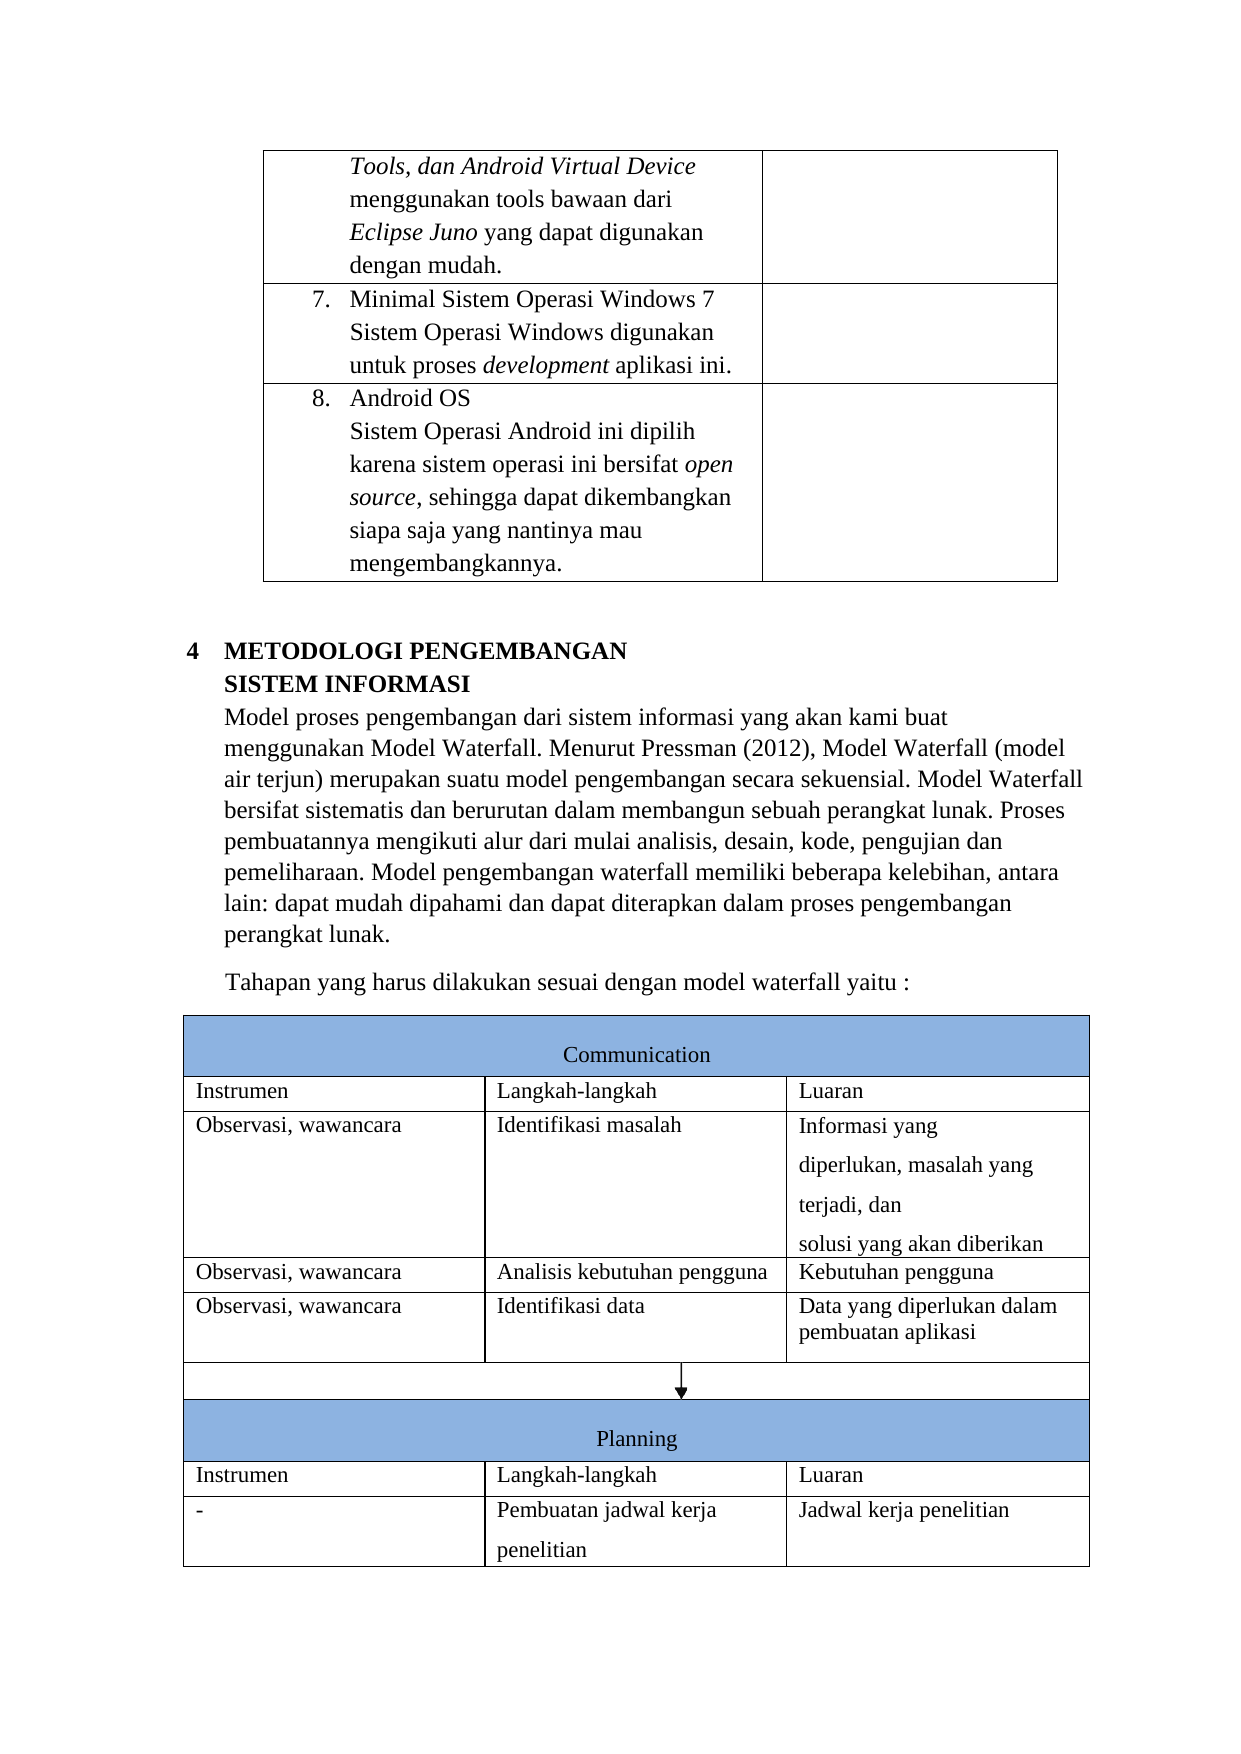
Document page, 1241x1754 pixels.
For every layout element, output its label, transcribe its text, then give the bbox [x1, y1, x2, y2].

table_cell Langkah-langkah [486, 1077, 786, 1111]
table_cell Observasi, wawancara [184, 1112, 484, 1257]
table_cell [688, 1363, 1089, 1399]
table_cell [184, 1363, 674, 1399]
table_cell [763, 151, 1057, 283]
table_cell Instrumen [184, 1077, 484, 1111]
table_cell - [184, 1497, 484, 1566]
table_cell Data yang diperlukan dalam pembuatan aplikasi [787, 1293, 1089, 1362]
table_cell Observasi, wawancara [184, 1258, 484, 1292]
text Model proses pengembangan dari sistem informasi yang akan kami buat menggunakan Model Waterfall. Menurut Pressman (2012), Model Waterfall (model air terjun) merupakan suatu model pengembangan secara sekuensial. Model Waterfall bersifat sistematis dan berurutan dalam membangun sebuah perangkat lunak. Proses pembuatannya mengikuti alur dari mulai analisis, desain, kode, pengujian dan pemeliharaan. Model pengembangan waterfall memiliki beberapa kelebihan, antara lain: dapat mudah dipahami dan dapat diterapkan dalam proses pengembangan perangkat lunak. [224, 702, 1090, 948]
table_cell Instrumen [184, 1462, 484, 1496]
table_cell Identifikasi masalah [486, 1112, 786, 1257]
subtitle METODOLOGI PENGEMBANGAN SISTEM INFORMASI [186, 636, 705, 698]
table_cell Jadwal kerja penelitian [787, 1497, 1089, 1566]
table_cell Planning [184, 1400, 1089, 1461]
table_cell Pembuatan jadwal kerja penelitian [486, 1497, 786, 1566]
table_cell Luaran [787, 1077, 1089, 1111]
table_header Communication [184, 1016, 1089, 1076]
table_cell [763, 284, 1057, 382]
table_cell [264, 151, 762, 283]
picture [674, 1362, 688, 1400]
table_cell Luaran [787, 1462, 1089, 1496]
table_cell [763, 384, 1057, 581]
table_cell Analisis kebutuhan pengguna [486, 1258, 786, 1292]
table_cell Informasi yang diperlukan, masalah yang terjadi, dan solusi yang akan diberikan [787, 1112, 1089, 1257]
text Tahapan yang harus dilakukan sesuai dengan model waterfall yaitu : [150, 967, 1090, 996]
table_cell Kebutuhan pengguna [787, 1258, 1089, 1292]
table_cell Minimal Sistem Operasi Windows 7 Sistem Operasi Windows digunakan untuk proses development aplikasi ini. [264, 284, 762, 382]
table_cell Android OS Sistem Operasi Android ini dipilih karena sistem operasi ini bersifat open source, sehingga dapat dikembangkan siapa saja yang nantinya mau mengembangkannya. [264, 384, 762, 581]
table_cell Observasi, wawancara [184, 1293, 484, 1362]
table_cell Langkah-langkah [486, 1462, 786, 1496]
table_cell Identifikasi data [486, 1293, 786, 1362]
